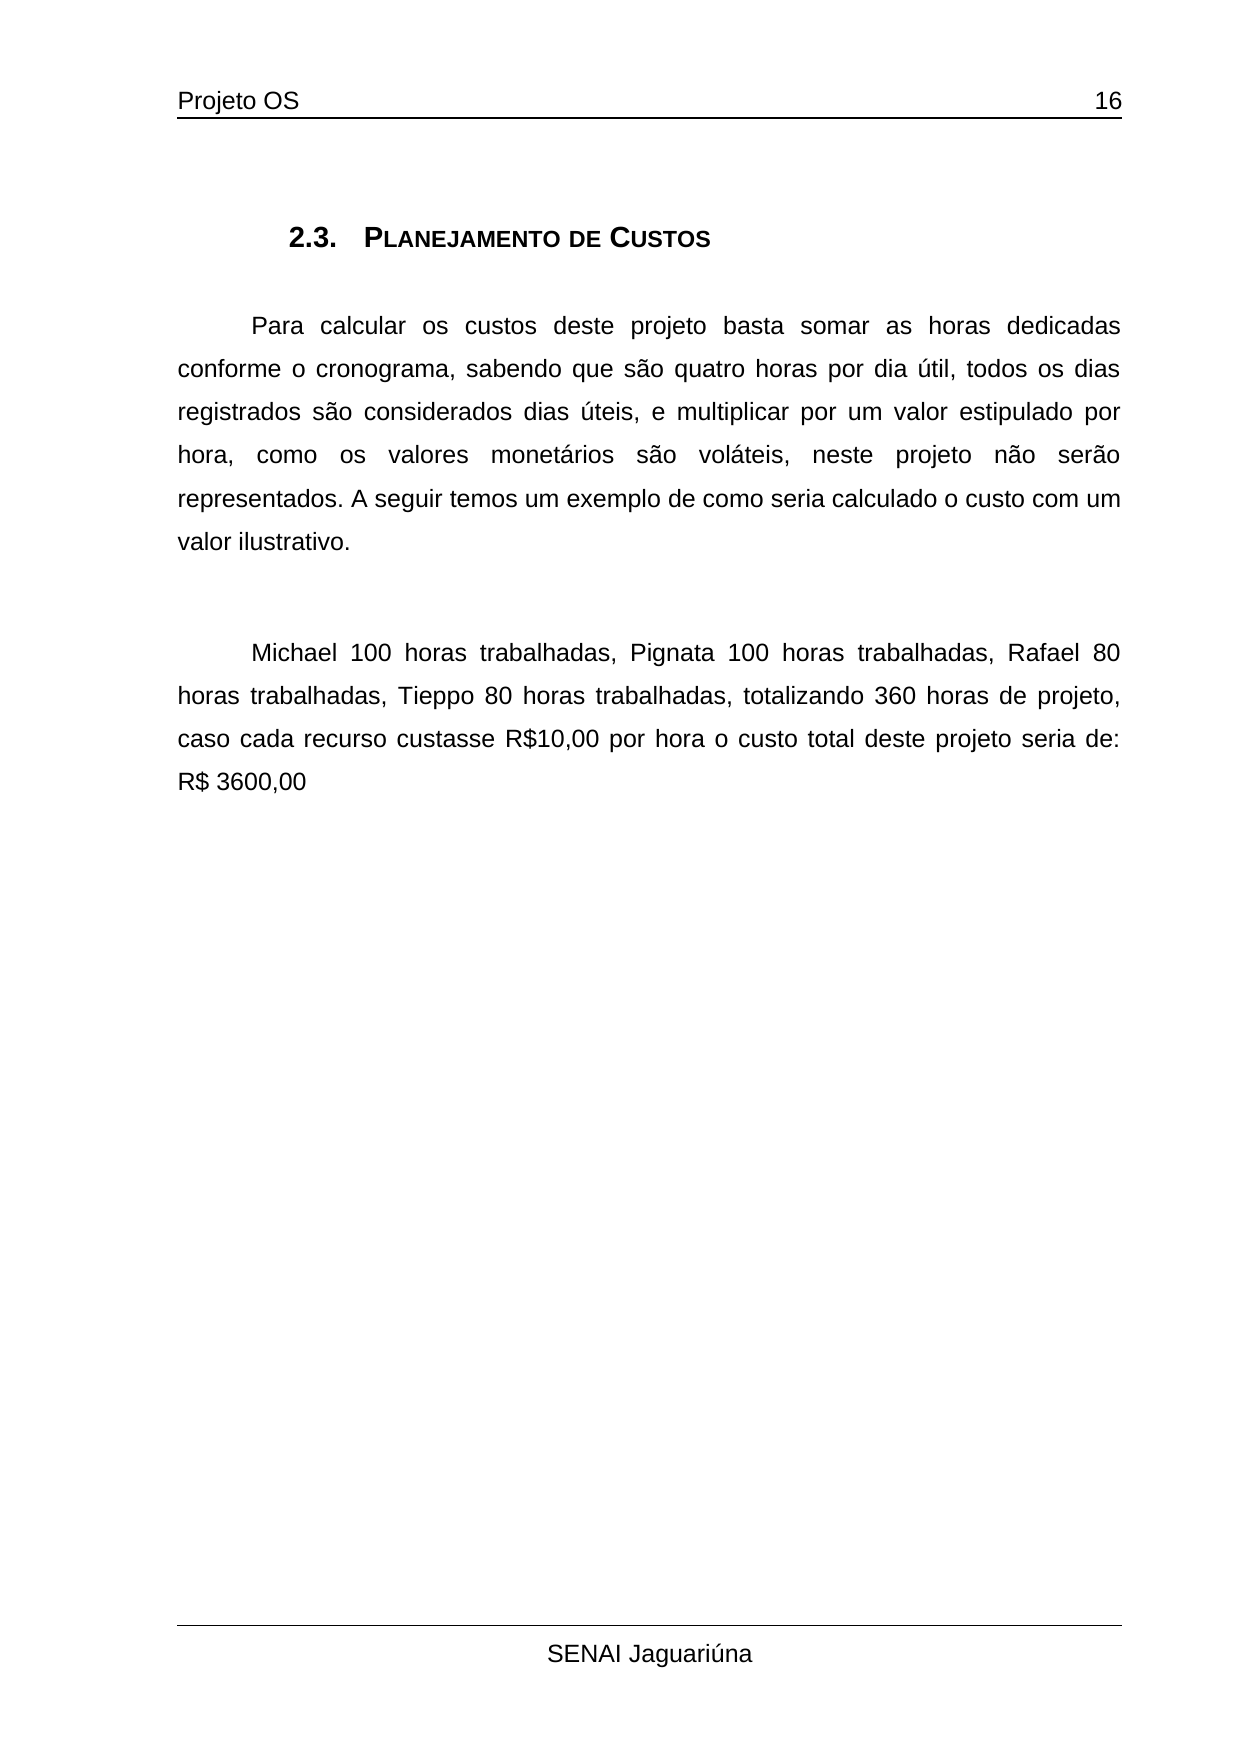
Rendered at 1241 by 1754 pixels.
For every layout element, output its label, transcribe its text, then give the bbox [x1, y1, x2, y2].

text Para calcular os custos deste projeto basta somar as horas dedicadas conforme o cronograma, sabendo que são quatro horas por dia útil, todos os dias registrados são considerados dias úteis, e multiplicar por um valor estipulado por hora, como os valores monetários são voláteis, neste projeto não serão representados. A seguir temos um exemplo de como seria calculado o custo com um valor ilustrativo. [177, 311, 1122, 556]
subtitle Planejamento de Custos [288, 219, 1122, 253]
text Michael 100 horas trabalhadas, Pignata 100 horas trabalhadas, Rafael 80 horas trabalhadas, Tieppo 80 horas trabalhadas, totalizando 360 horas de projeto, caso cada recurso custasse R$10,00 por hora o custo total deste projeto seria de: R$ 3600,00 [177, 638, 1122, 796]
